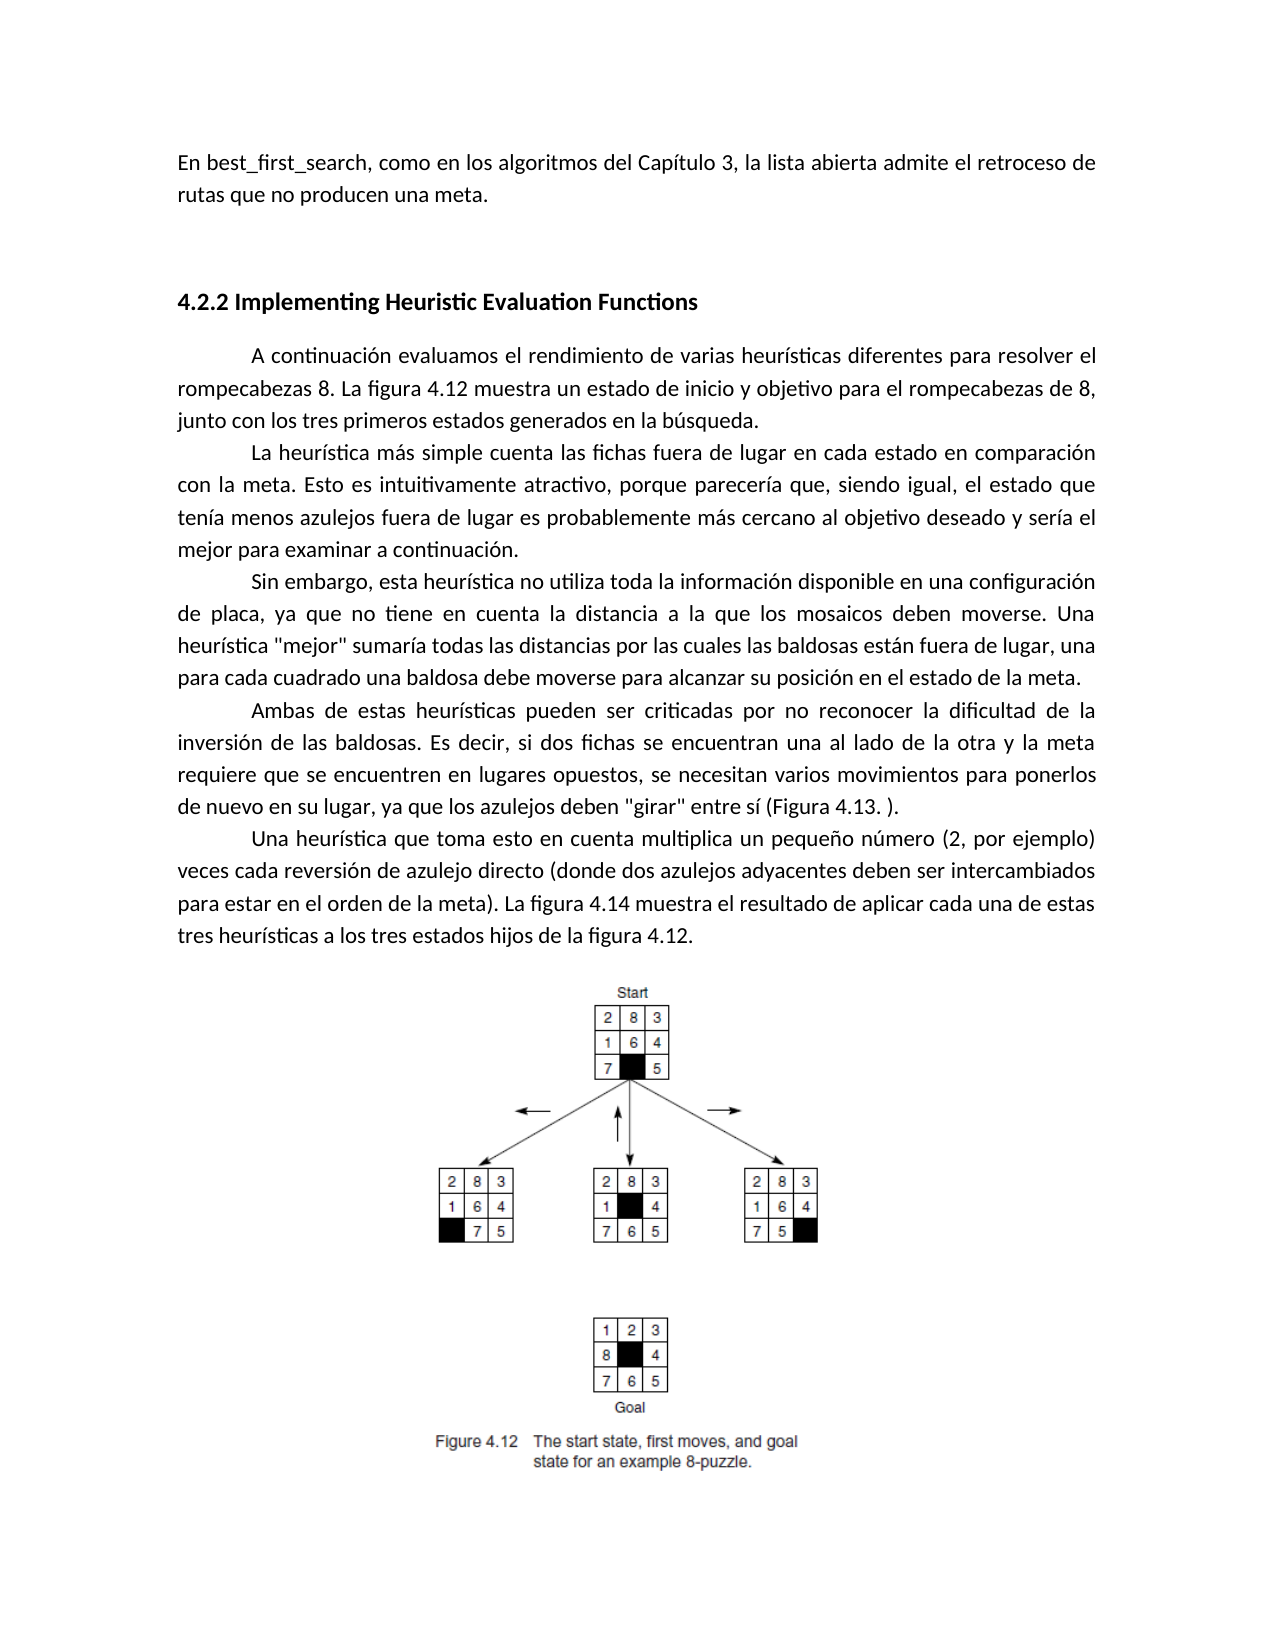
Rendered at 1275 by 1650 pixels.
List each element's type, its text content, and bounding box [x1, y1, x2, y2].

text A continuación evaluamos el rendimiento de varias heurísticas diferentes para resolver el rompecabezas 8. La figura 4.12 muestra un estado de inicio y objetivo para el rompecabezas de 8, junto con los tres primeros estados generados en la búsqueda. [177, 342, 1098, 434]
text 4.2.2 Implementing Heuristic Evaluation Functions [177, 286, 1098, 316]
text Ambas de estas heurísticas pueden ser criticadas por no reconocer la dificultad de la inversión de las baldosas. Es decir, si dos fichas se encuentran una al lado de la otra y la meta requiere que se encuentren en lugares opuestos, se necesitan varios movimientos para ponerlos de nuevo en su lugar, ya que los azulejos deben "girar" entre sí (Figura 4.13. ). [177, 696, 1098, 820]
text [177, 148, 1098, 208]
text Sin embargo, esta heurística no utiliza toda la información disponible en una configuración de placa, ya que no tiene en cuenta la distancia a la que los mosaicos deben moverse. Una heurística "mejor" sumaría todas las distancias por las cuales las baldosas están fuera de lugar, una para cada cuadrado una baldosa debe moverse para alcanzar su posición en el estado de la meta. [177, 567, 1098, 692]
text La heurística más simple cuenta las fichas fuera de lugar en cada estado en comparación con la meta. Esto es intuitivamente atractivo, porque parecería que, siendo igual, el estado que tenía menos azulejos fuera de lugar es probablemente más cercano al objetivo deseado y sería el mejor para examinar a continuación. [177, 438, 1098, 563]
text Una heurística que toma esto en cuenta multiplica un pequeño número (2, por ejemplo) veces cada reversión de azulejo directo (donde dos azulejos adyacentes deben ser intercambiados para estar en el orden de la meta). La figura 4.14 muestra el resultado de aplicar cada una de estas tres heurísticas a los tres estados hijos de la figura 4.12. [177, 824, 1098, 949]
